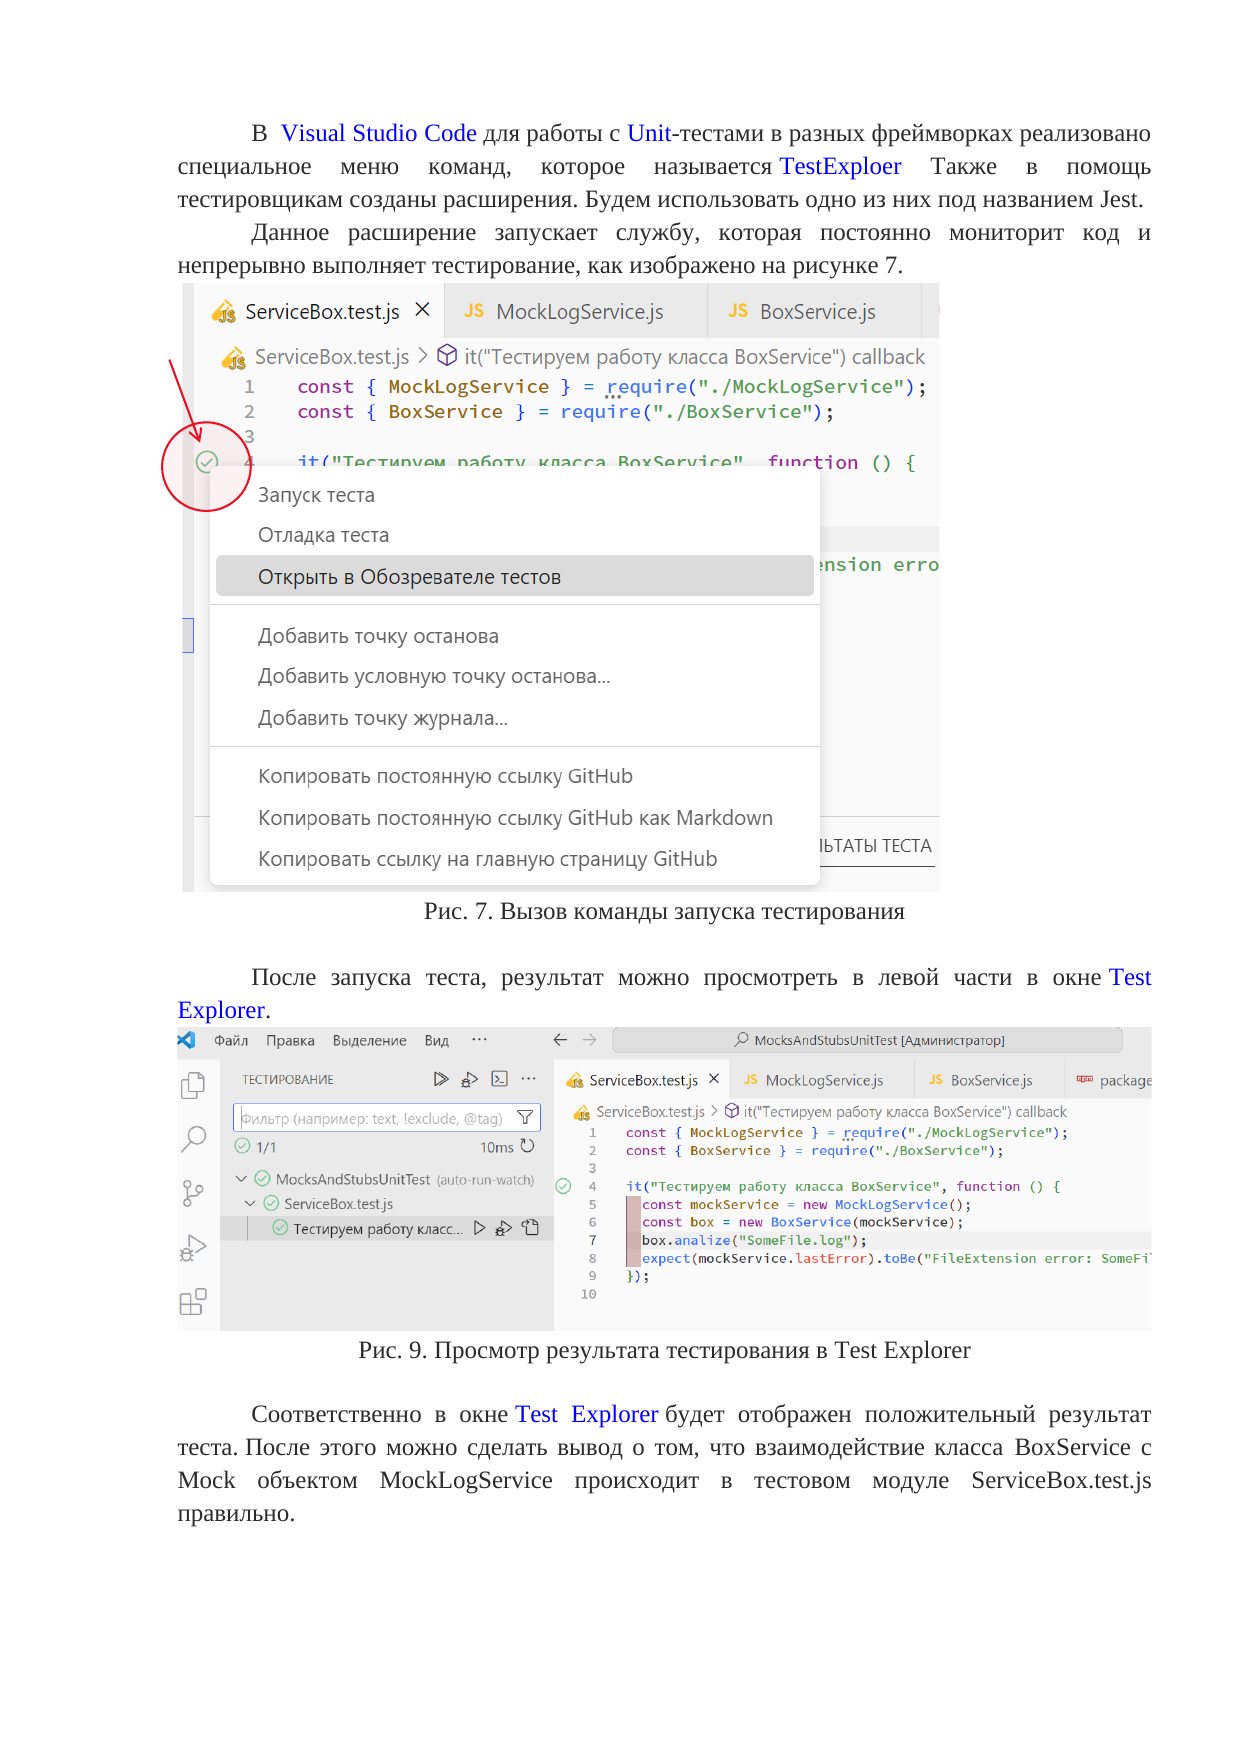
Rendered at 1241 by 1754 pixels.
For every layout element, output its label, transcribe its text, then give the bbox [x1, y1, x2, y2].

text Данное расширение запускает службу, которая постоянно мониторит код и непрерывно выполняет тестирование, как изображено на рисунке 7. [177, 217, 1152, 279]
text После запуска теста, результат можно просмотреть в левой части в окне Test Explorer. [177, 962, 1152, 1023]
text Рис. 7. Вызов команды запуска тестирования [177, 896, 1152, 924]
picture [182, 283, 940, 892]
picture [182, 424, 249, 509]
text Соответственно в окне Test Explorer будет отображен положительный результат теста. После этого можно сделать вывод о том, что взаимодействие класса BoxService с Mock объектом MockLogService происходит в тестовом модуле ServiceBox.test.js правильно. [177, 1399, 1152, 1527]
picture [177, 1027, 1152, 1331]
text В Visual Studio Code для работы с Unit-тестами в разных фреймворках реализовано специальное меню команд, которое называется TestExploer Также в помощь тестировщикам созданы расширения. Будем использовать одно из них под названием Jest. [177, 118, 1152, 213]
picture [182, 400, 191, 427]
text Рис. 9. Просмотр результата тестирования в Test Explorer [177, 1335, 1152, 1363]
